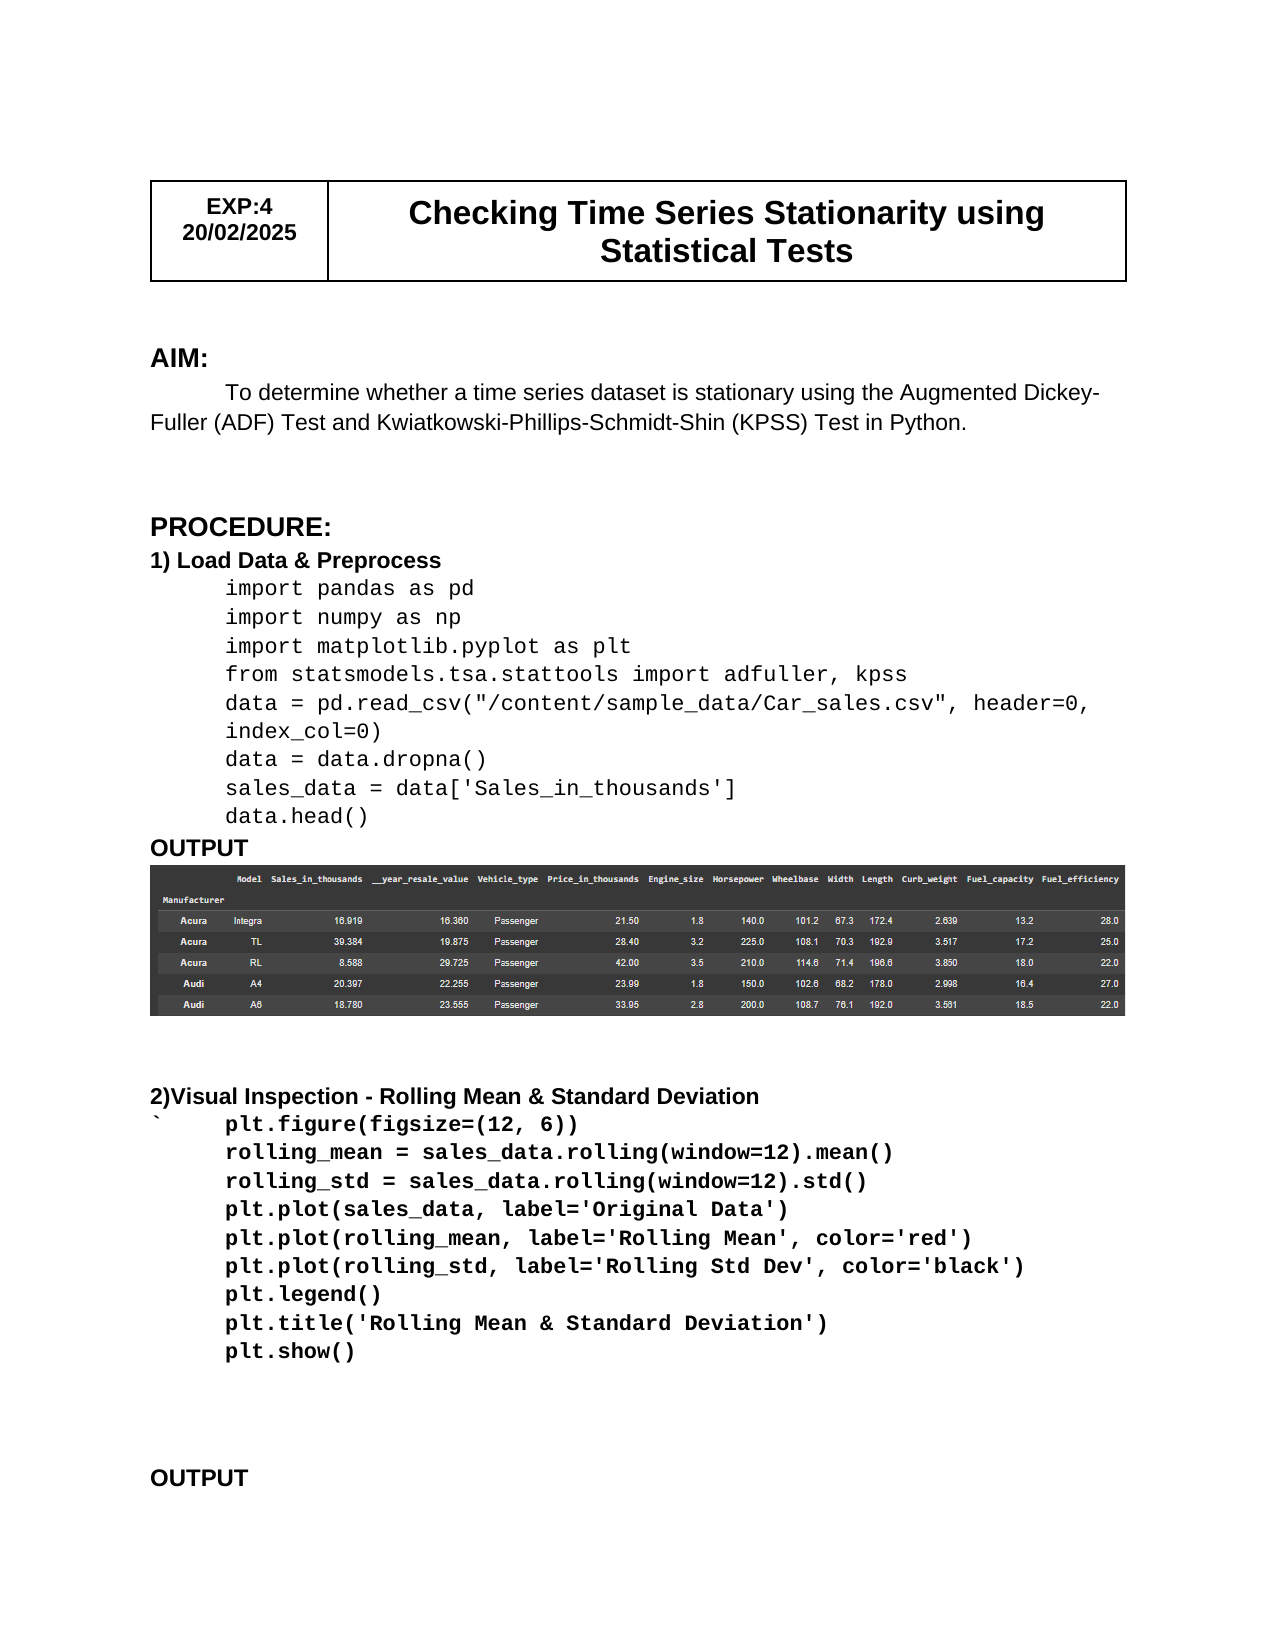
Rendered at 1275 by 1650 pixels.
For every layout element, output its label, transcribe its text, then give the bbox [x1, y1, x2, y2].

text plt.plot(sales_data, label='Original Data') [150, 1198, 1125, 1223]
text plt.plot(rolling_std, label='Rolling Std Dev', color='black') [150, 1255, 1125, 1280]
text import pandas as pd [150, 577, 1125, 602]
text 2)Visual Inspection - Rolling Mean & Standard Deviation [150, 1083, 1125, 1109]
text sales_data = data['Sales_in_thousands'] [150, 777, 1125, 802]
text plt.title('Rolling Mean & Standard Deviation') [150, 1312, 1125, 1337]
text To determine whether a time series dataset is stationary using the Augmented Dickey-Fuller (ADF) Test and Kwiatkowski-Phillips-Schmidt-Shin (KPSS) Test in Python. [150, 378, 1125, 435]
text OUTPUT [150, 1464, 1125, 1492]
text PROCEDURE: [150, 511, 1125, 542]
text from statsmodels.tsa.stattools import adfuller, kpss [150, 663, 1125, 688]
text plt.show() [150, 1341, 1125, 1365]
text plt.plot(rolling_mean, label='Rolling Mean', color='red') [150, 1227, 1125, 1252]
text rolling_std = sales_data.rolling(window=12).std() [150, 1170, 1125, 1195]
text plt.legend() [150, 1284, 1125, 1308]
text OUTPUT [150, 834, 1125, 862]
text 1) Load Data & Preprocess [150, 547, 1125, 573]
picture [150, 865, 1125, 1016]
text rolling_mean = sales_data.rolling(window=12).mean() [150, 1141, 1125, 1166]
text ` plt.figure(figsize=(12, 6)) [150, 1113, 1125, 1138]
table_header Checking Time Series Stationarity using Statistical Tests [329, 182, 1125, 280]
text AIM: [150, 342, 1125, 374]
text data.head() [150, 806, 1125, 830]
text data = pd.read_csv("/content/sample_data/Car_sales.csv", header=0, index_col=0) [225, 692, 1125, 745]
table_header EXP:4 20/02/2025 [152, 182, 327, 280]
text import numpy as np [225, 606, 1125, 631]
text import matplotlib.pyplot as plt [150, 635, 1125, 660]
text data = data.dropna() [150, 749, 1125, 773]
